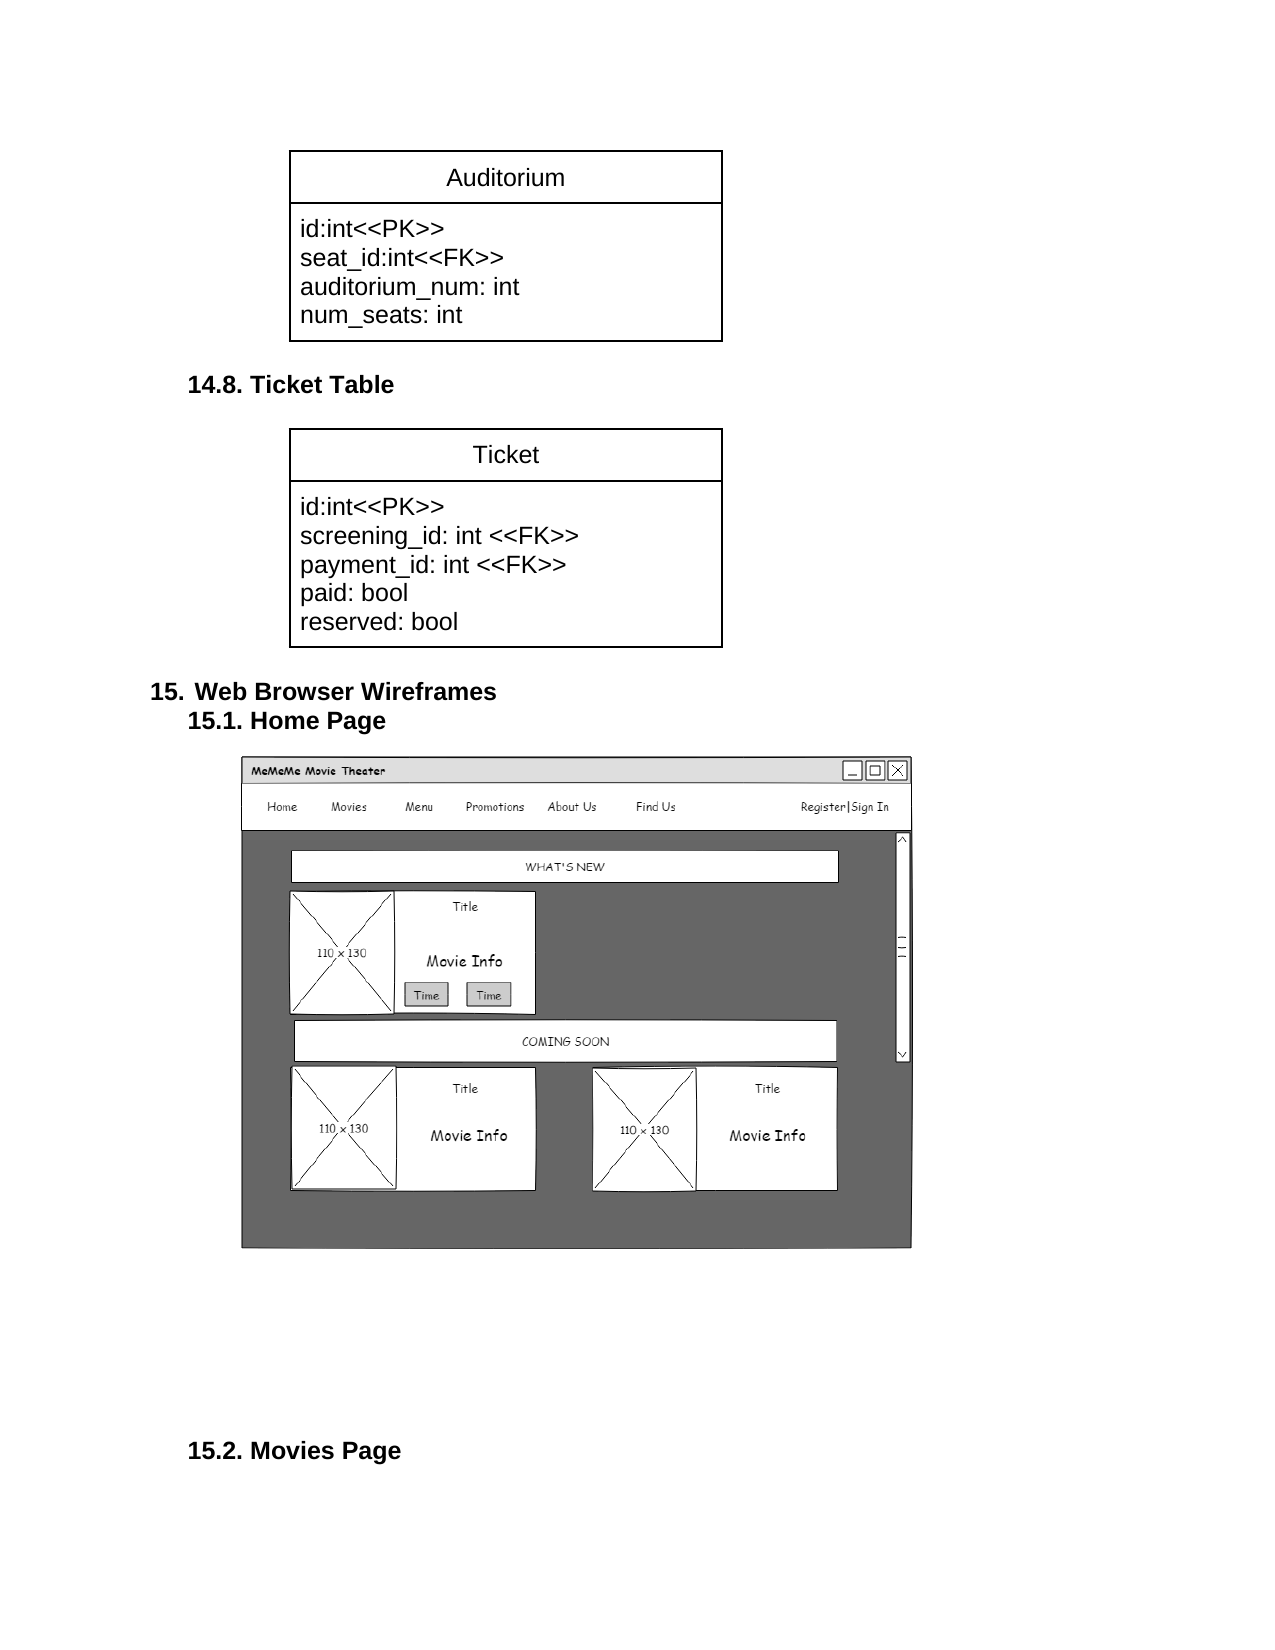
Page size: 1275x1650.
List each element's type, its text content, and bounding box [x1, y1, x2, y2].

list Home Page [187, 706, 1125, 734]
table_header Auditorium [291, 152, 721, 202]
list Web Browser Wireframes [150, 677, 1125, 706]
list Movies Page [187, 1436, 1125, 1465]
list Ticket Table [187, 370, 1125, 399]
picture [232, 734, 924, 1265]
table_cell id:int<<PK>> seat_id:int<<FK>> auditorium_num: int num_seats: int [291, 204, 721, 339]
table_header Ticket [291, 430, 721, 479]
table_cell id:int<<PK>> screening_id: int <<FK>> payment_id: int <<FK>> paid: bool reserved: bool [291, 482, 721, 646]
